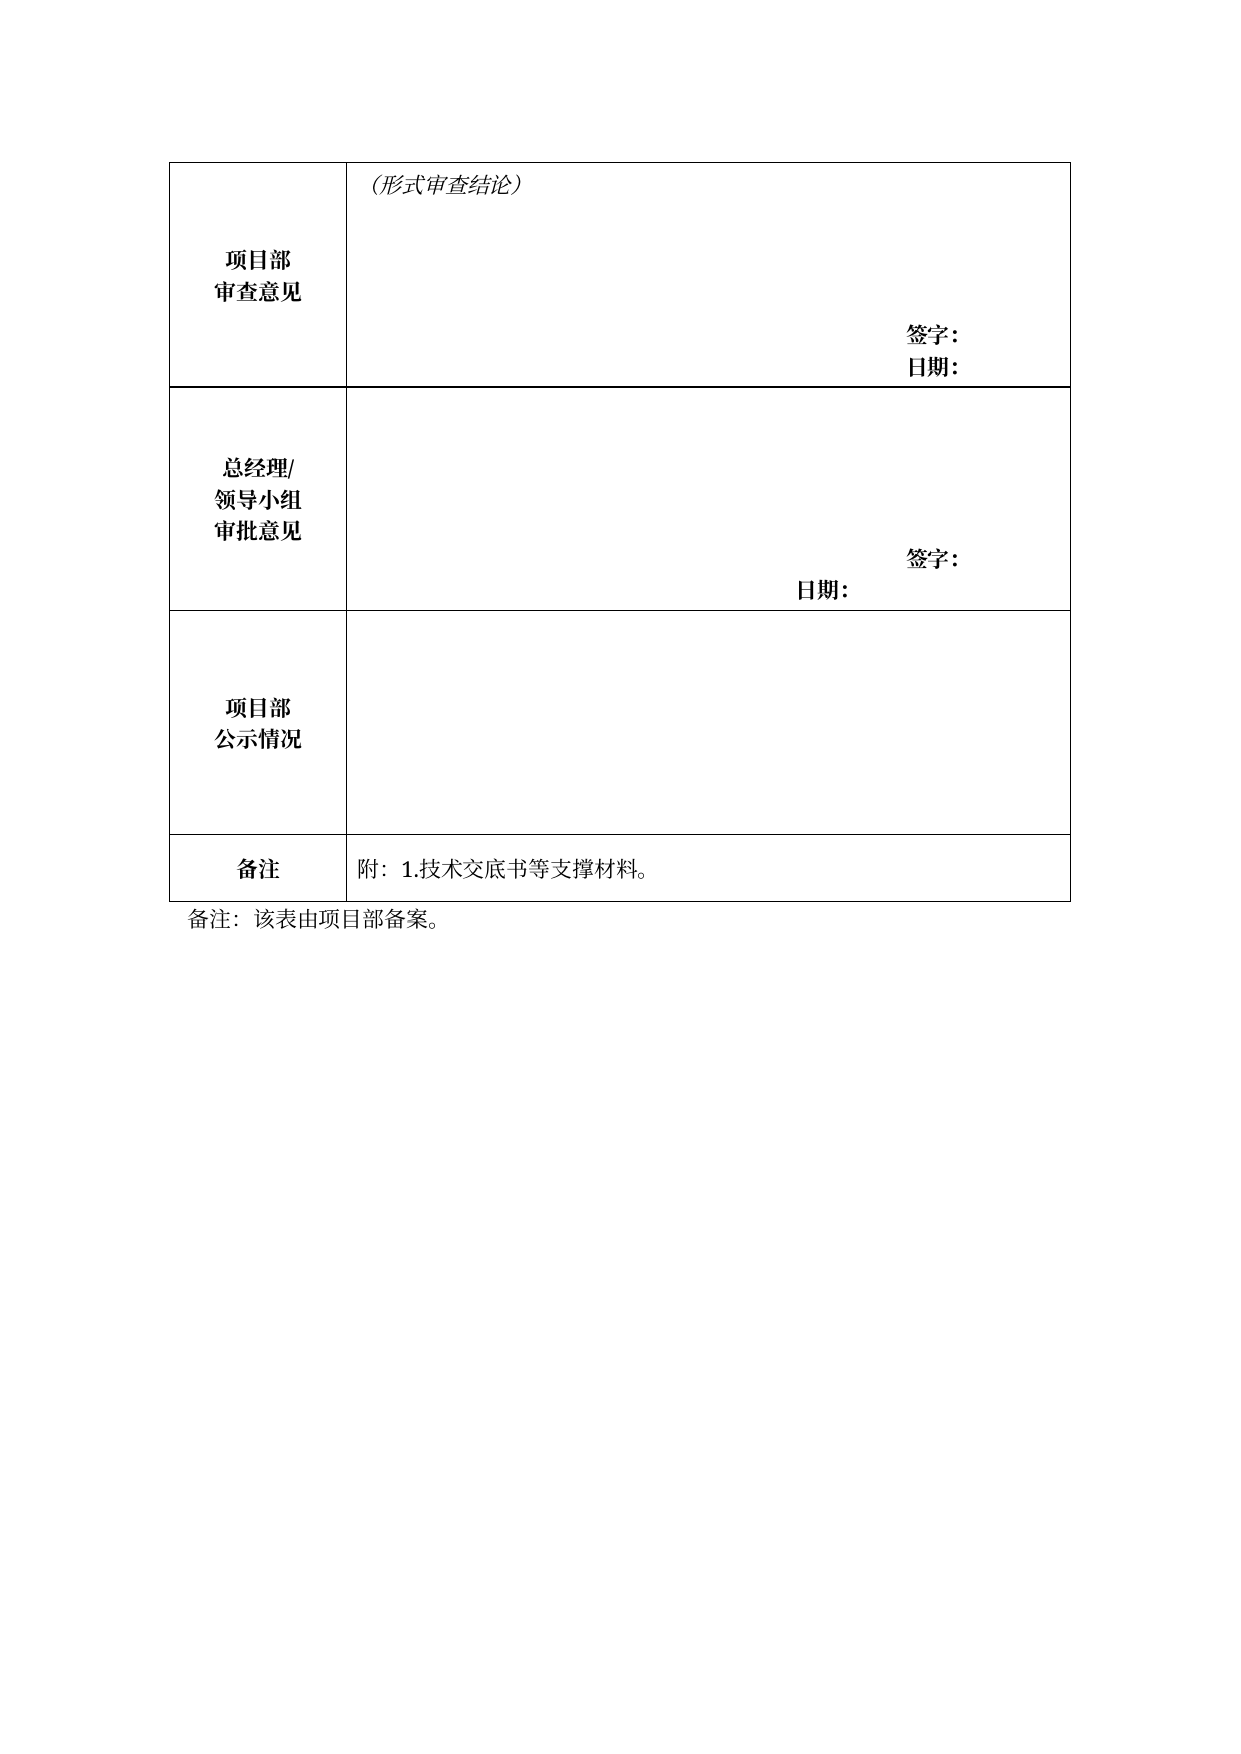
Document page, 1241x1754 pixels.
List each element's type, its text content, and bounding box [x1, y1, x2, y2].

table_cell （形式审查结论） 签字： 日期： [347, 163, 1070, 386]
table_cell 项目部 审查意见 [170, 163, 346, 386]
table_cell 附：1.技术交底书等支撑材料。 [347, 835, 1070, 901]
text 备注：该表由项目部备案。 [187, 902, 1053, 934]
table_cell [347, 611, 1070, 834]
table_cell 签字： 日期： [347, 388, 1070, 610]
table_cell 总经理/ 领导小组 审批意见 [170, 388, 346, 610]
table_cell 项目部 公示情况 [170, 611, 346, 834]
table_cell 备注 [170, 835, 346, 901]
